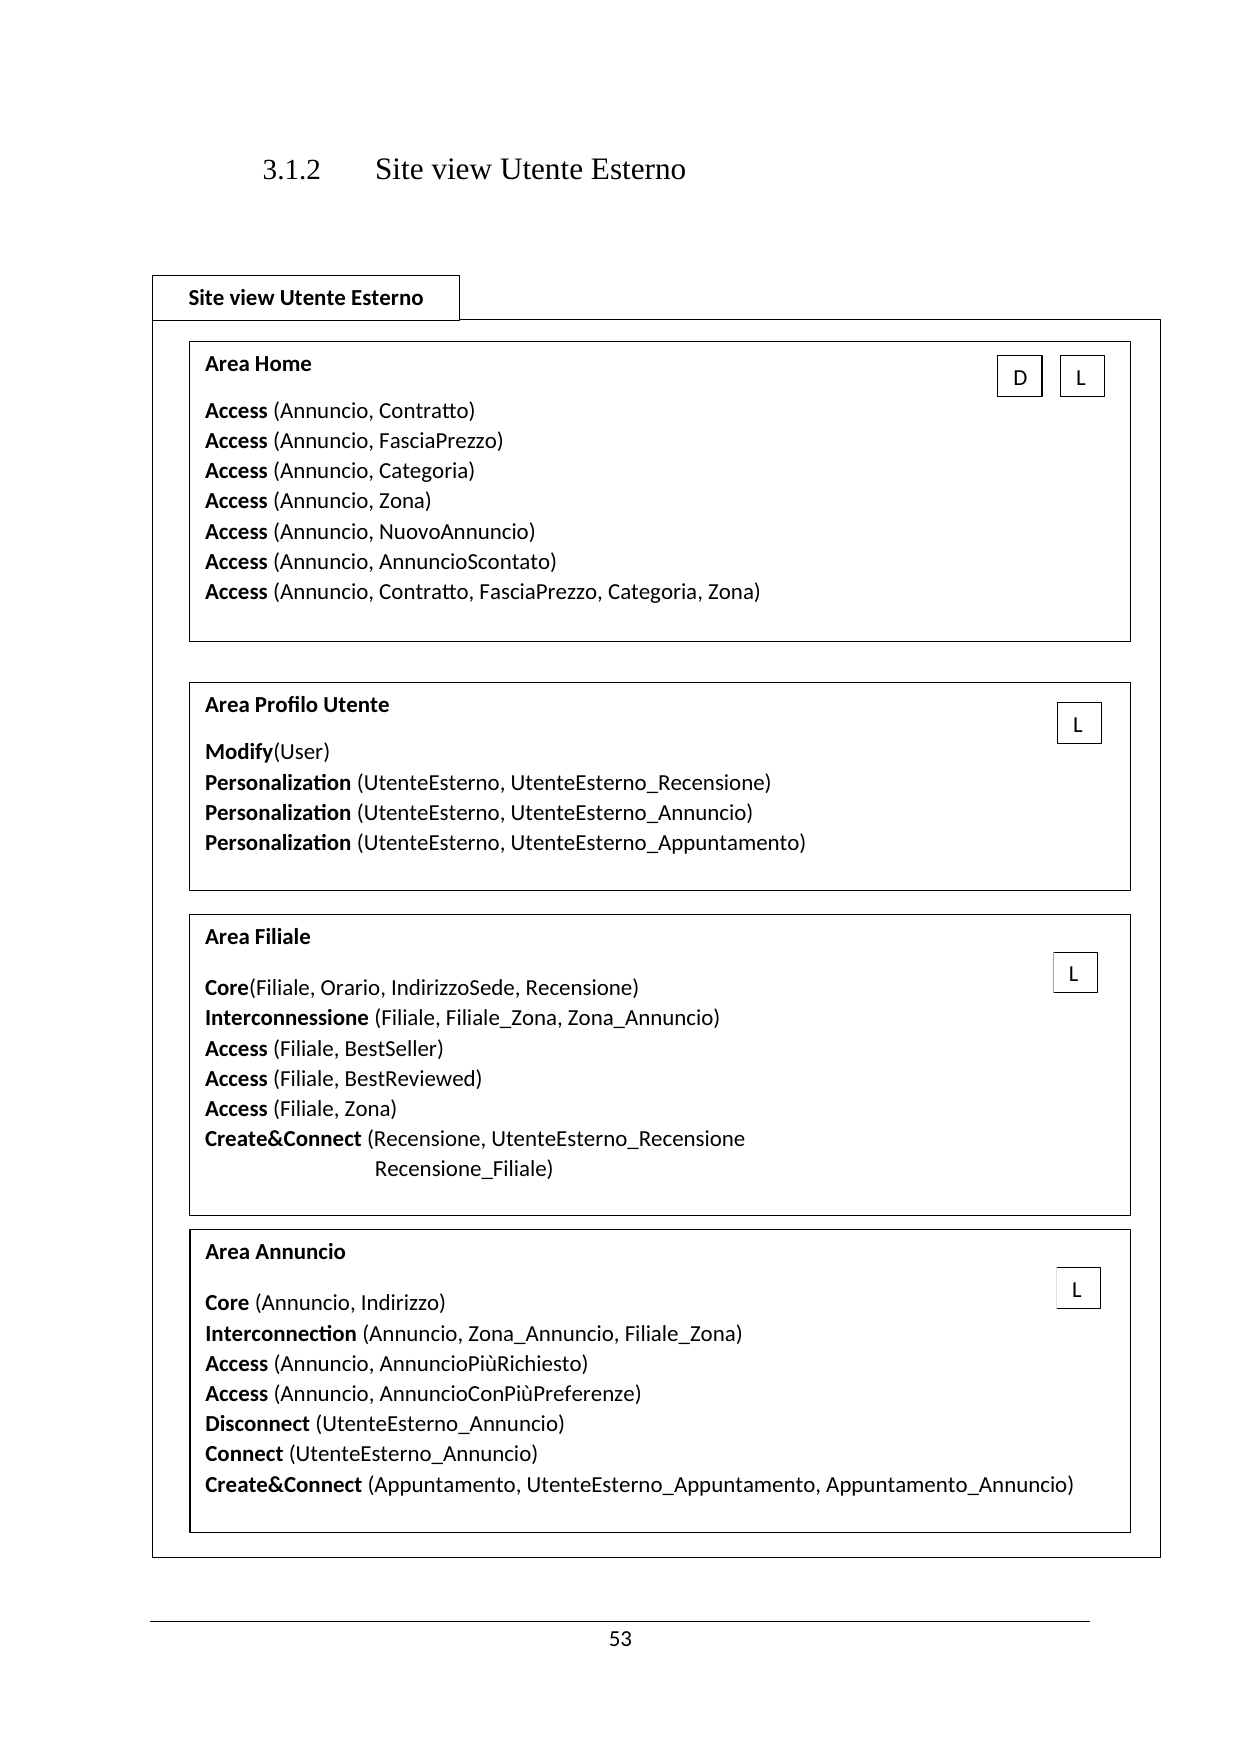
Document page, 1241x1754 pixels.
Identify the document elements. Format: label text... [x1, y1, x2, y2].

list Site view Utente Esterno [262, 150, 1090, 186]
